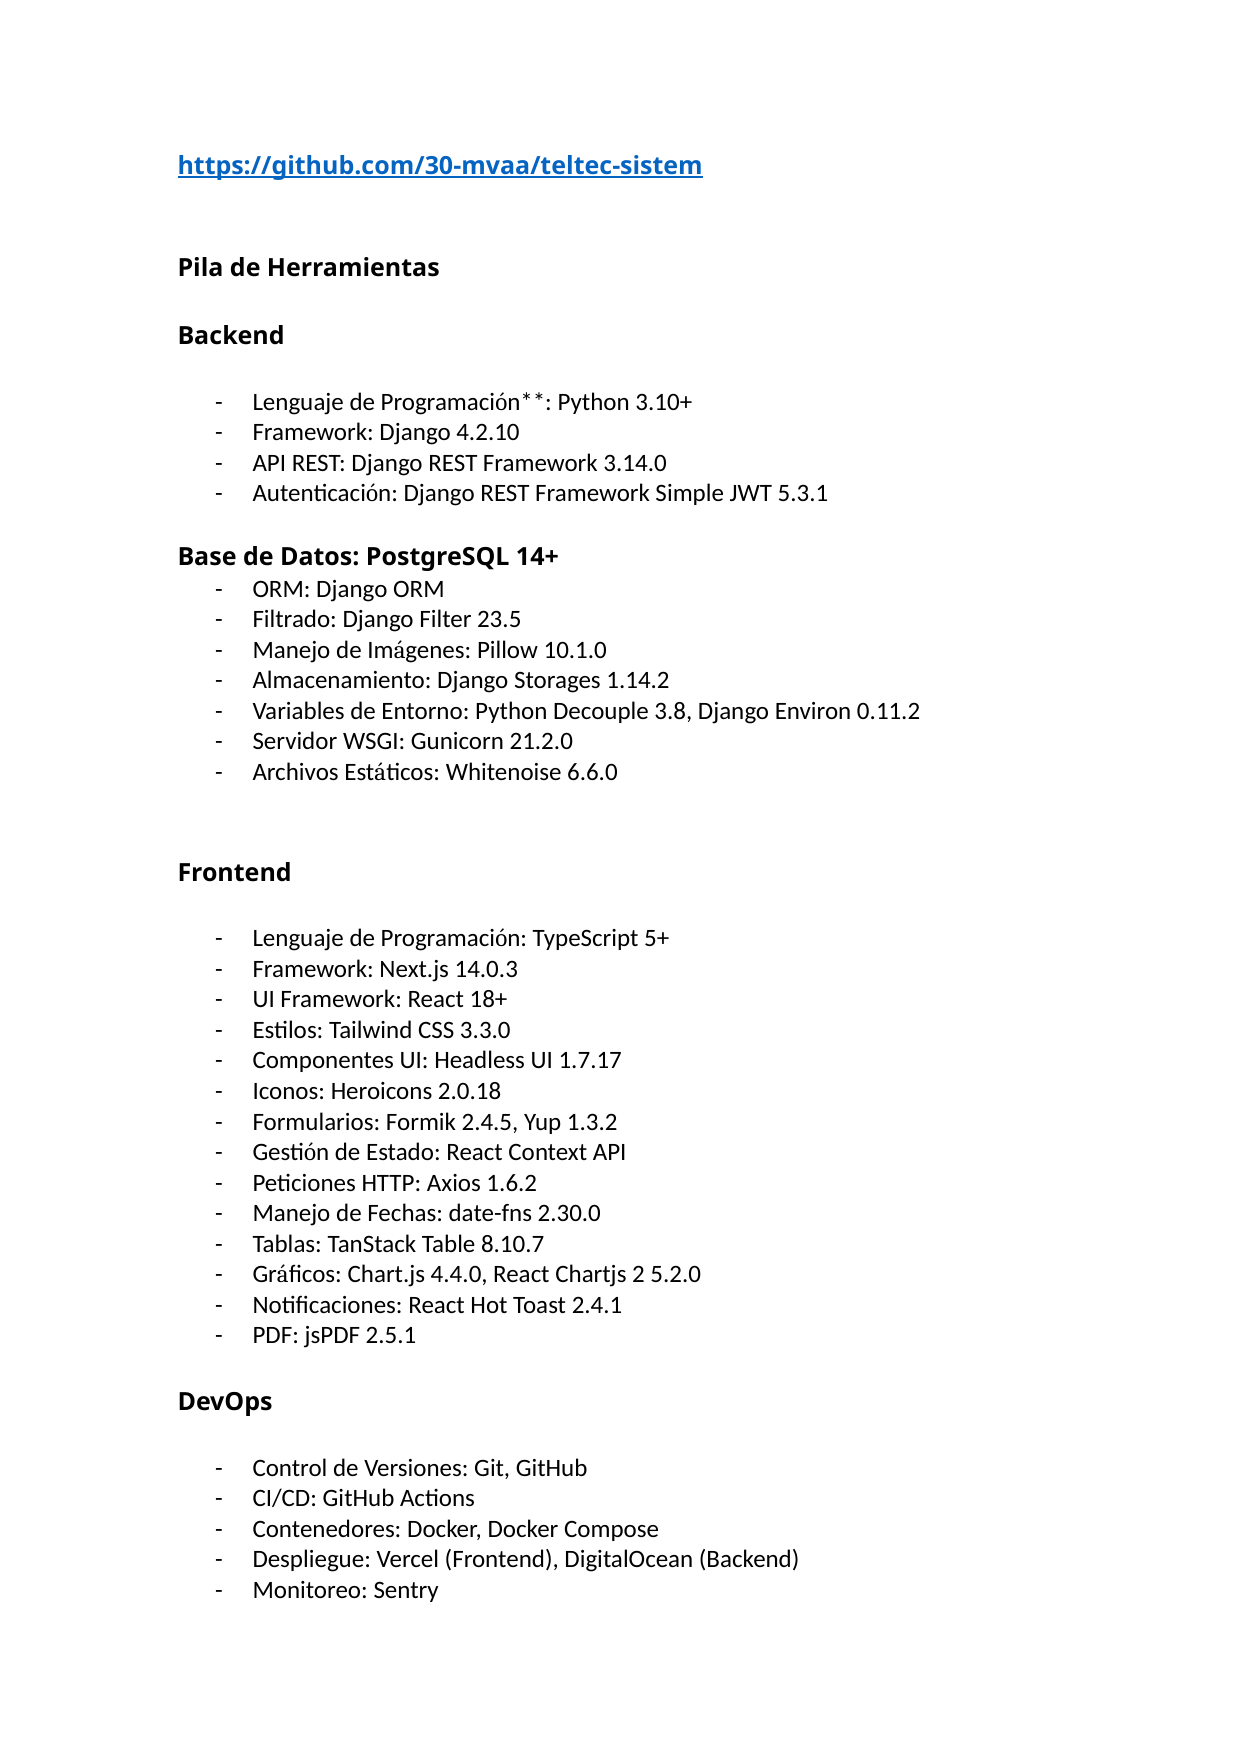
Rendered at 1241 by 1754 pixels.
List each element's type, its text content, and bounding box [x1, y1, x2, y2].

list Servidor WSGI: Gunicorn 21.2.0 [215, 725, 1063, 756]
list Despliegue: Vercel (Frontend), DigitalOcean (Backend) [215, 1544, 1063, 1574]
list Componentes UI: Headless UI 1.7.17 [215, 1045, 1063, 1075]
list UI Framework: React 18+ [215, 984, 1063, 1014]
text Backend [177, 318, 1063, 352]
list API REST: Django REST Framework 3.14.0 [215, 447, 1063, 478]
text https://github.com/30-mvaa/teltec-sistem [177, 148, 1063, 182]
list Variables de Entorno: Python Decouple 3.8, Django Environ 0.11.2 [215, 695, 1063, 725]
list Control de Versiones: Git, GitHub [215, 1452, 1063, 1483]
text DevOps [177, 1384, 1063, 1418]
list Lenguaje de Programación: TypeScript 5+ [215, 923, 1063, 953]
list Manejo de Fechas: date-fns 2.30.0 [215, 1197, 1063, 1228]
list Almacenamiento: Django Storages 1.14.2 [215, 664, 1063, 695]
text Base de Datos: PostgreSQL 14+ [177, 539, 1063, 573]
list PDF: jsPDF 2.5.1 [215, 1319, 1063, 1350]
list Framework: Django 4.2.10 [215, 417, 1063, 447]
list Archivos Estáticos: Whitenoise 6.6.0 [215, 756, 1063, 786]
list ORM: Django ORM [215, 573, 1063, 603]
list Filtrado: Django Filter 23.5 [215, 603, 1063, 634]
list Manejo de Imágenes: Pillow 10.1.0 [215, 634, 1063, 664]
list Contenedores: Docker, Docker Compose [215, 1513, 1063, 1544]
list CI/CD: GitHub Actions [215, 1483, 1063, 1513]
list Iconos: Heroicons 2.0.18 [215, 1075, 1063, 1106]
list Formularios: Formik 2.4.5, Yup 1.3.2 [215, 1106, 1063, 1136]
list Autenticación: Django REST Framework Simple JWT 5.3.1 [215, 478, 1063, 508]
list Gestión de Estado: React Context API [215, 1136, 1063, 1167]
list Monitoreo: Sentry [215, 1574, 1063, 1605]
list Gráficos: Chart.js 4.4.0, React Chartjs 2 5.2.0 [215, 1258, 1063, 1289]
list Framework: Next.js 14.0.3 [215, 953, 1063, 984]
list Peticiones HTTP: Axios 1.6.2 [215, 1167, 1063, 1197]
list Lenguaje de Programación**: Python 3.10+ [215, 386, 1063, 417]
list Tablas: TanStack Table 8.10.7 [215, 1228, 1063, 1258]
text Frontend [177, 854, 1063, 888]
text Pila de Herramientas [177, 250, 1063, 284]
list Notificaciones: React Hot Toast 2.4.1 [215, 1289, 1063, 1319]
list Estilos: Tailwind CSS 3.3.0 [215, 1014, 1063, 1045]
